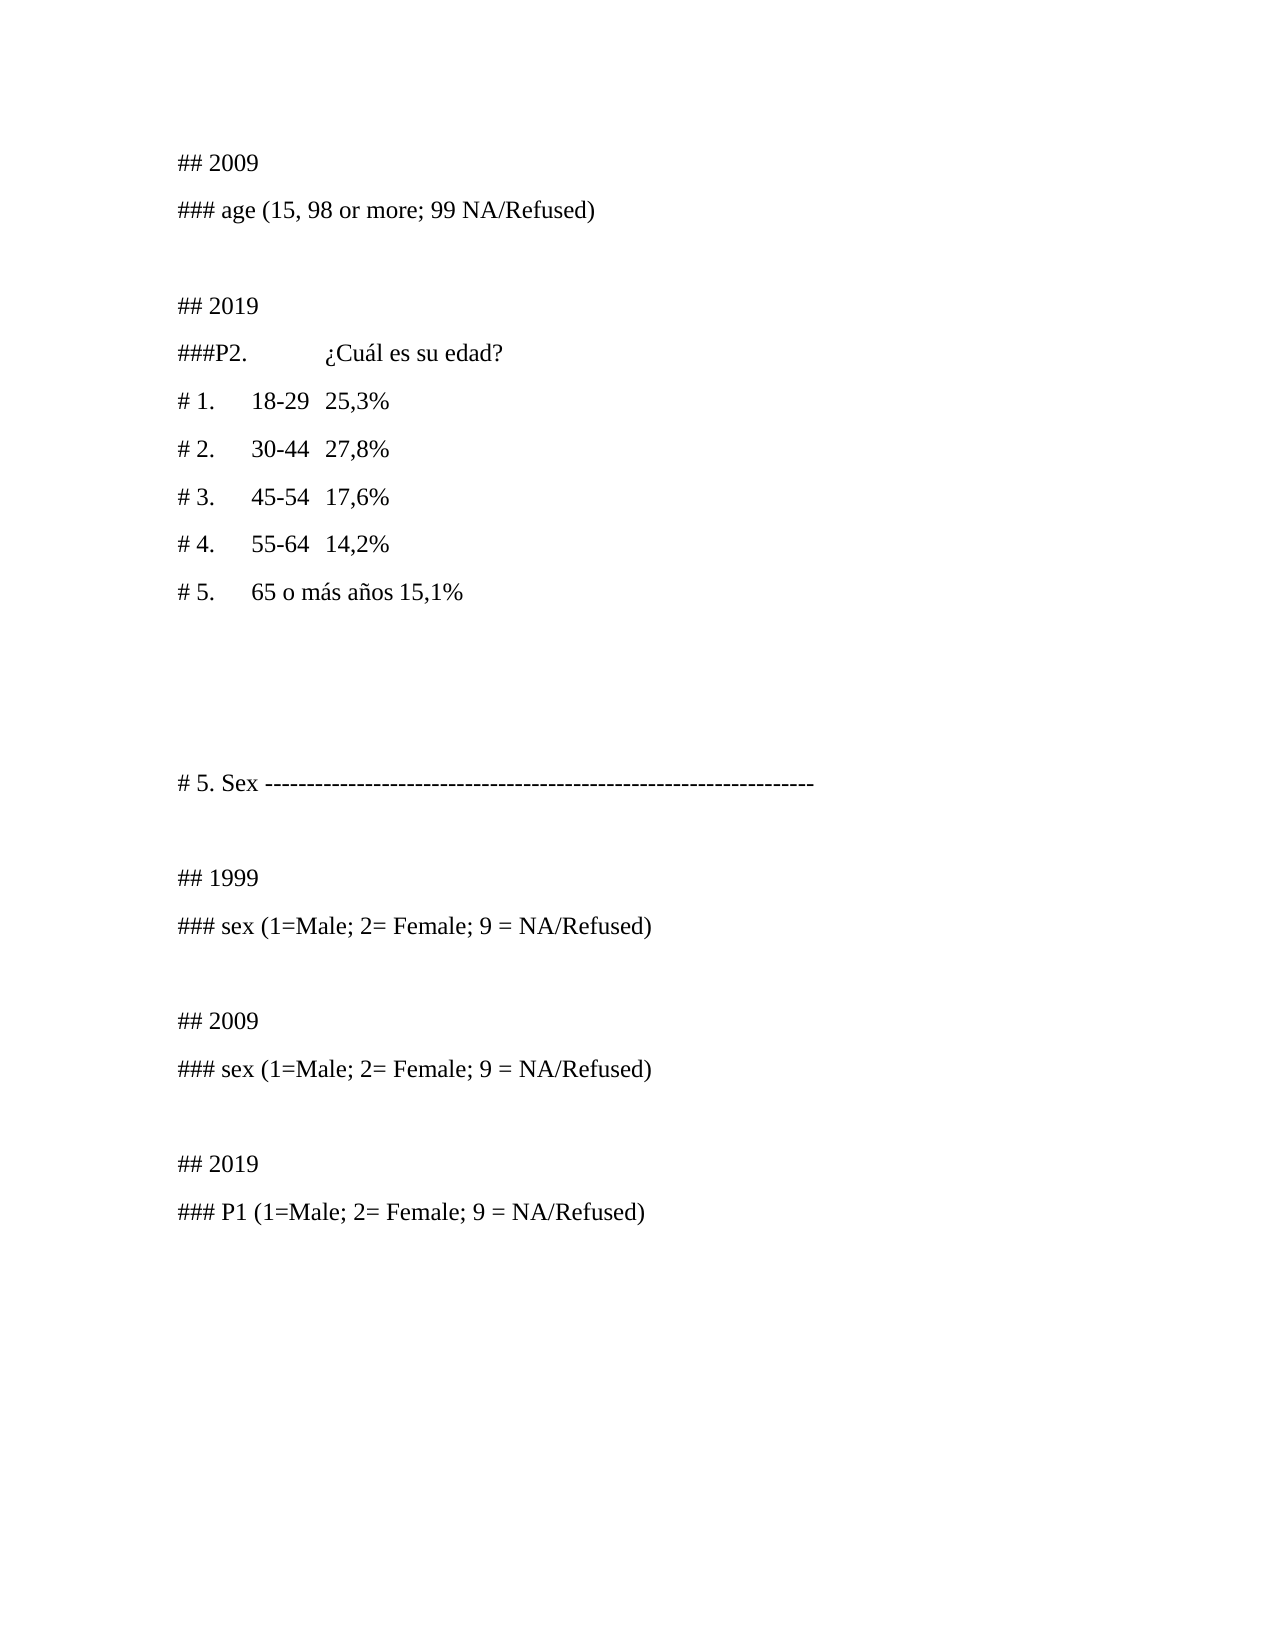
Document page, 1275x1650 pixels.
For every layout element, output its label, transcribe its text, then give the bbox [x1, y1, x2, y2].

text ## 2019 [177, 1149, 1098, 1178]
text ### age (15, 98 or more; 99 NA/Refused) [177, 195, 1098, 224]
text ## 1999 [177, 863, 1098, 892]
text ## 2009 [177, 148, 1098, 176]
text # 2. 30-44 27,8% [177, 434, 1098, 463]
text ## 2009 [177, 1006, 1098, 1035]
text # 1. 18-29 25,3% [177, 386, 1098, 415]
text ###P2. ¿Cuál es su edad? [177, 338, 1098, 367]
text # 3. 45-54 17,6% [177, 482, 1098, 510]
text # 5. 65 o más años 15,1% [177, 577, 1098, 606]
text ## 2019 [177, 291, 1098, 319]
text ### sex (1=Male; 2= Female; 9 = NA/Refused) [177, 911, 1098, 940]
text ### sex (1=Male; 2= Female; 9 = NA/Refused) [177, 1054, 1098, 1083]
text # 5. Sex ------------------------------------------------------------------ [177, 768, 1098, 797]
text ### P1 (1=Male; 2= Female; 9 = NA/Refused) [177, 1197, 1098, 1226]
text # 4. 55-64 14,2% [177, 529, 1098, 558]
